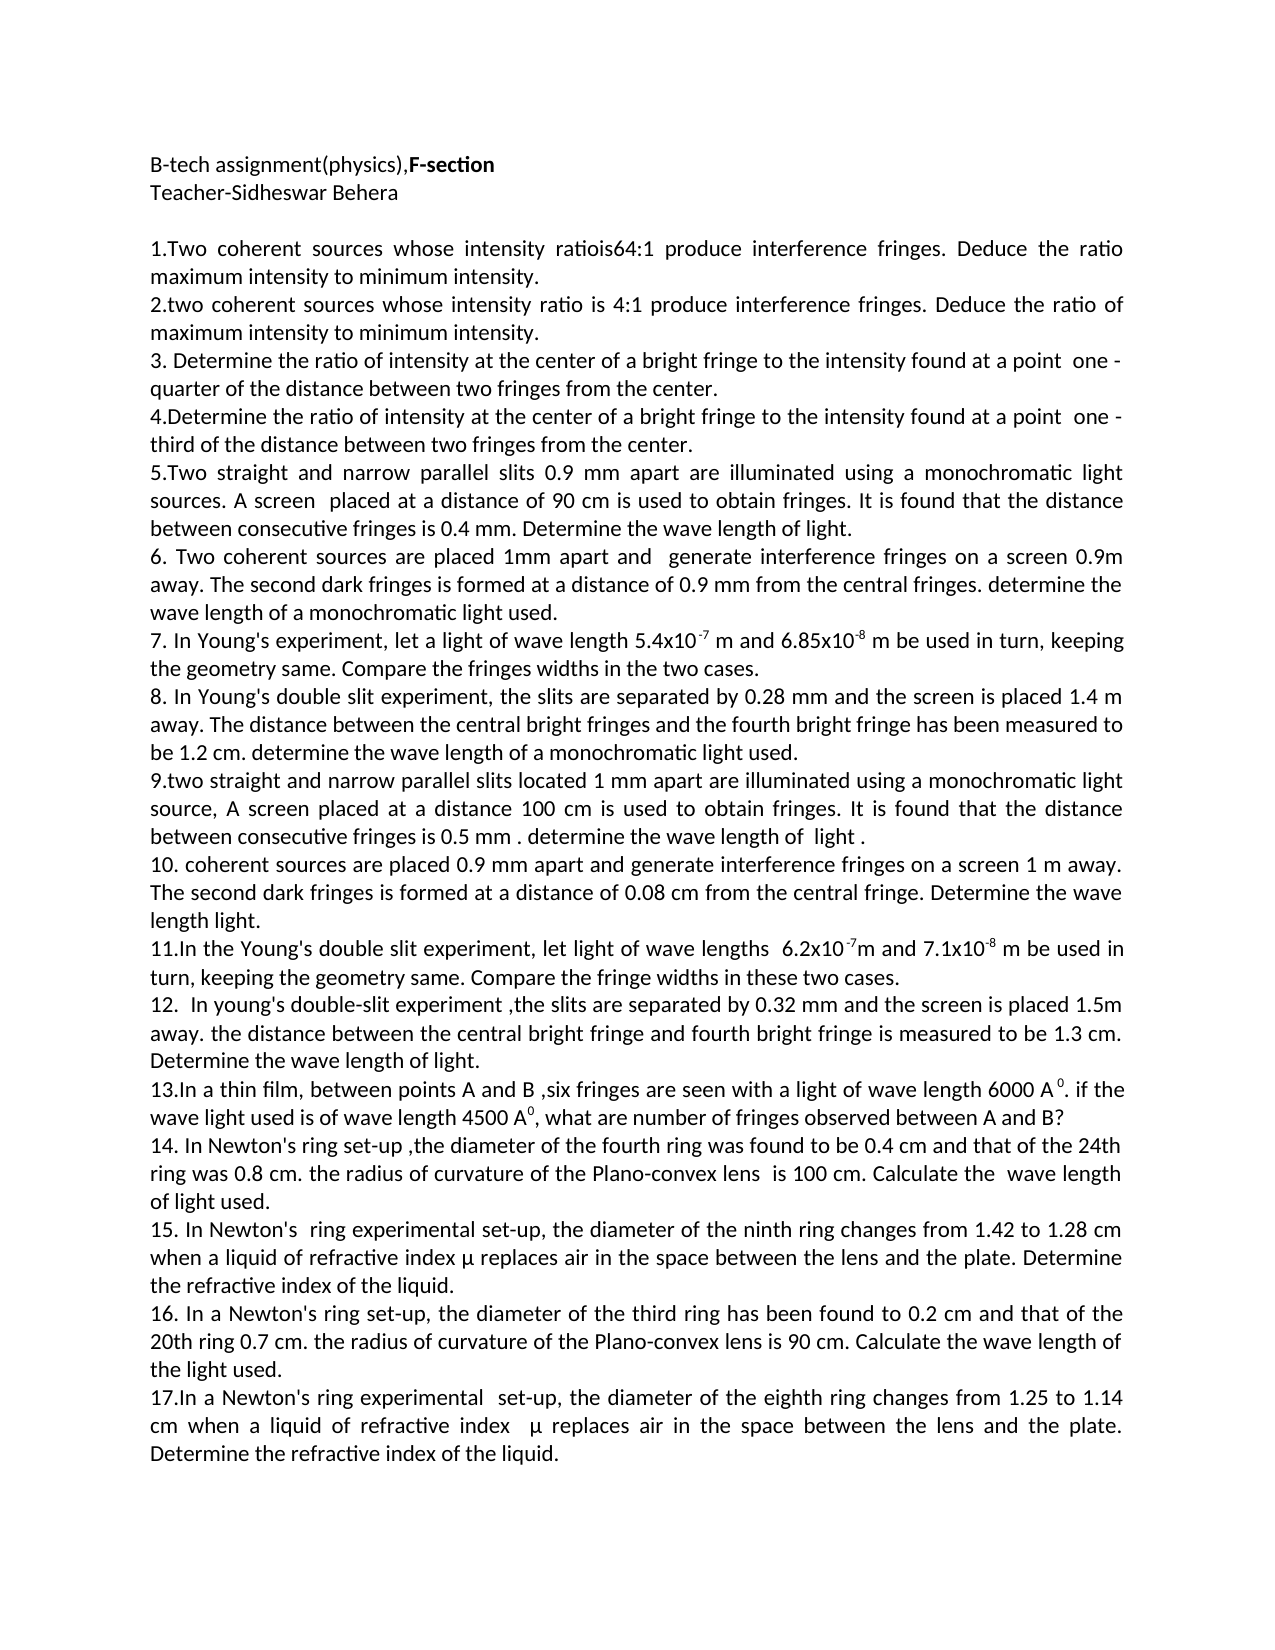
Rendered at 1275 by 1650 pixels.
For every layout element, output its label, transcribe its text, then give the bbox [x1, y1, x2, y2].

text 12. In young's double-slit experiment ,the slits are separated by 0.32 mm and the screen is placed 1.5m away. the distance between the central bright fringe and fourth bright fringe is measured to be 1.3 cm. Determine the wave length of light. [150, 991, 1125, 1075]
text 9.two straight and narrow parallel slits located 1 mm apart are illuminated using a monochromatic light source, A screen placed at a distance 100 cm is used to obtain fringes. It is found that the distance between consecutive fringes is 0.5 mm . determine the wave length of light . [150, 766, 1125, 851]
text 17.In a Newton's ring experimental set-up, the diameter of the eighth ring changes from 1.25 to 1.14 cm when a liquid of refractive index µ replaces air in the space between the lens and the plate. Determine the refractive index of the liquid. [150, 1383, 1125, 1467]
text 6. Two coherent sources are placed 1mm apart and generate interference fringes on a screen 0.9m away. The second dark fringes is formed at a distance of 0.9 mm from the central fringes. determine the wave length of a monochromatic light used. [150, 542, 1125, 626]
text 13.In a thin film, between points A and B ,six fringes are seen with a light of wave length 6000 A0. if the wave light used is of wave length 4500 A0, what are number of fringes observed between A and B? [150, 1075, 1125, 1131]
text 11.In the Young's double slit experiment, let light of wave lengths 6.2x10-7m and 7.1x10-8 m be used in turn, keeping the geometry same. Compare the fringe widths in these two cases. [150, 934, 1125, 991]
text 5.Two straight and narrow parallel slits 0.9 mm apart are illuminated using a monochromatic light sources. A screen placed at a distance of 90 cm is used to obtain fringes. It is found that the distance between consecutive fringes is 0.4 mm. Determine the wave length of light. [150, 458, 1125, 542]
text 3. Determine the ratio of intensity at the center of a bright fringe to the intensity found at a point one -quarter of the distance between two fringes from the center. [150, 346, 1125, 402]
text Teacher-Sidheswar Behera [150, 178, 1125, 206]
text 14. In Newton's ring set-up ,the diameter of the fourth ring was found to be 0.4 cm and that of the 24th ring was 0.8 cm. the radius of curvature of the Plano-convex lens is 100 cm. Calculate the wave length of light used. [150, 1131, 1125, 1215]
text 1.Two coherent sources whose intensity ratiois64:1 produce interference fringes. Deduce the ratio maximum intensity to minimum intensity. [150, 234, 1125, 290]
text 4.Determine the ratio of intensity at the center of a bright fringe to the intensity found at a point one -third of the distance between two fringes from the center. [150, 402, 1125, 458]
text 7. In Young's experiment, let a light of wave length 5.4x10-7 m and 6.85x10-8 m be used in turn, keeping the geometry same. Compare the fringes widths in the two cases. [150, 626, 1125, 682]
text 2.two coherent sources whose intensity ratio is 4:1 produce interference fringes. Deduce the ratio of maximum intensity to minimum intensity. [150, 290, 1125, 346]
text 8. In Young's double slit experiment, the slits are separated by 0.28 mm and the screen is placed 1.4 m away. The distance between the central bright fringes and the fourth bright fringe has been measured to be 1.2 cm. determine the wave length of a monochromatic light used. [150, 682, 1125, 766]
text 10. coherent sources are placed 0.9 mm apart and generate interference fringes on a screen 1 m away. The second dark fringes is formed at a distance of 0.08 cm from the central fringe. Determine the wave length light. [150, 851, 1125, 934]
text 16. In a Newton's ring set-up, the diameter of the third ring has been found to 0.2 cm and that of the 20th ring 0.7 cm. the radius of curvature of the Plano-convex lens is 90 cm. Calculate the wave length of the light used. [150, 1299, 1125, 1383]
text B-tech assignment(physics),F-section [150, 150, 1125, 178]
text 15. In Newton's ring experimental set-up, the diameter of the ninth ring changes from 1.42 to 1.28 cm when a liquid of refractive index µ replaces air in the space between the lens and the plate. Determine the refractive index of the liquid. [150, 1215, 1125, 1299]
